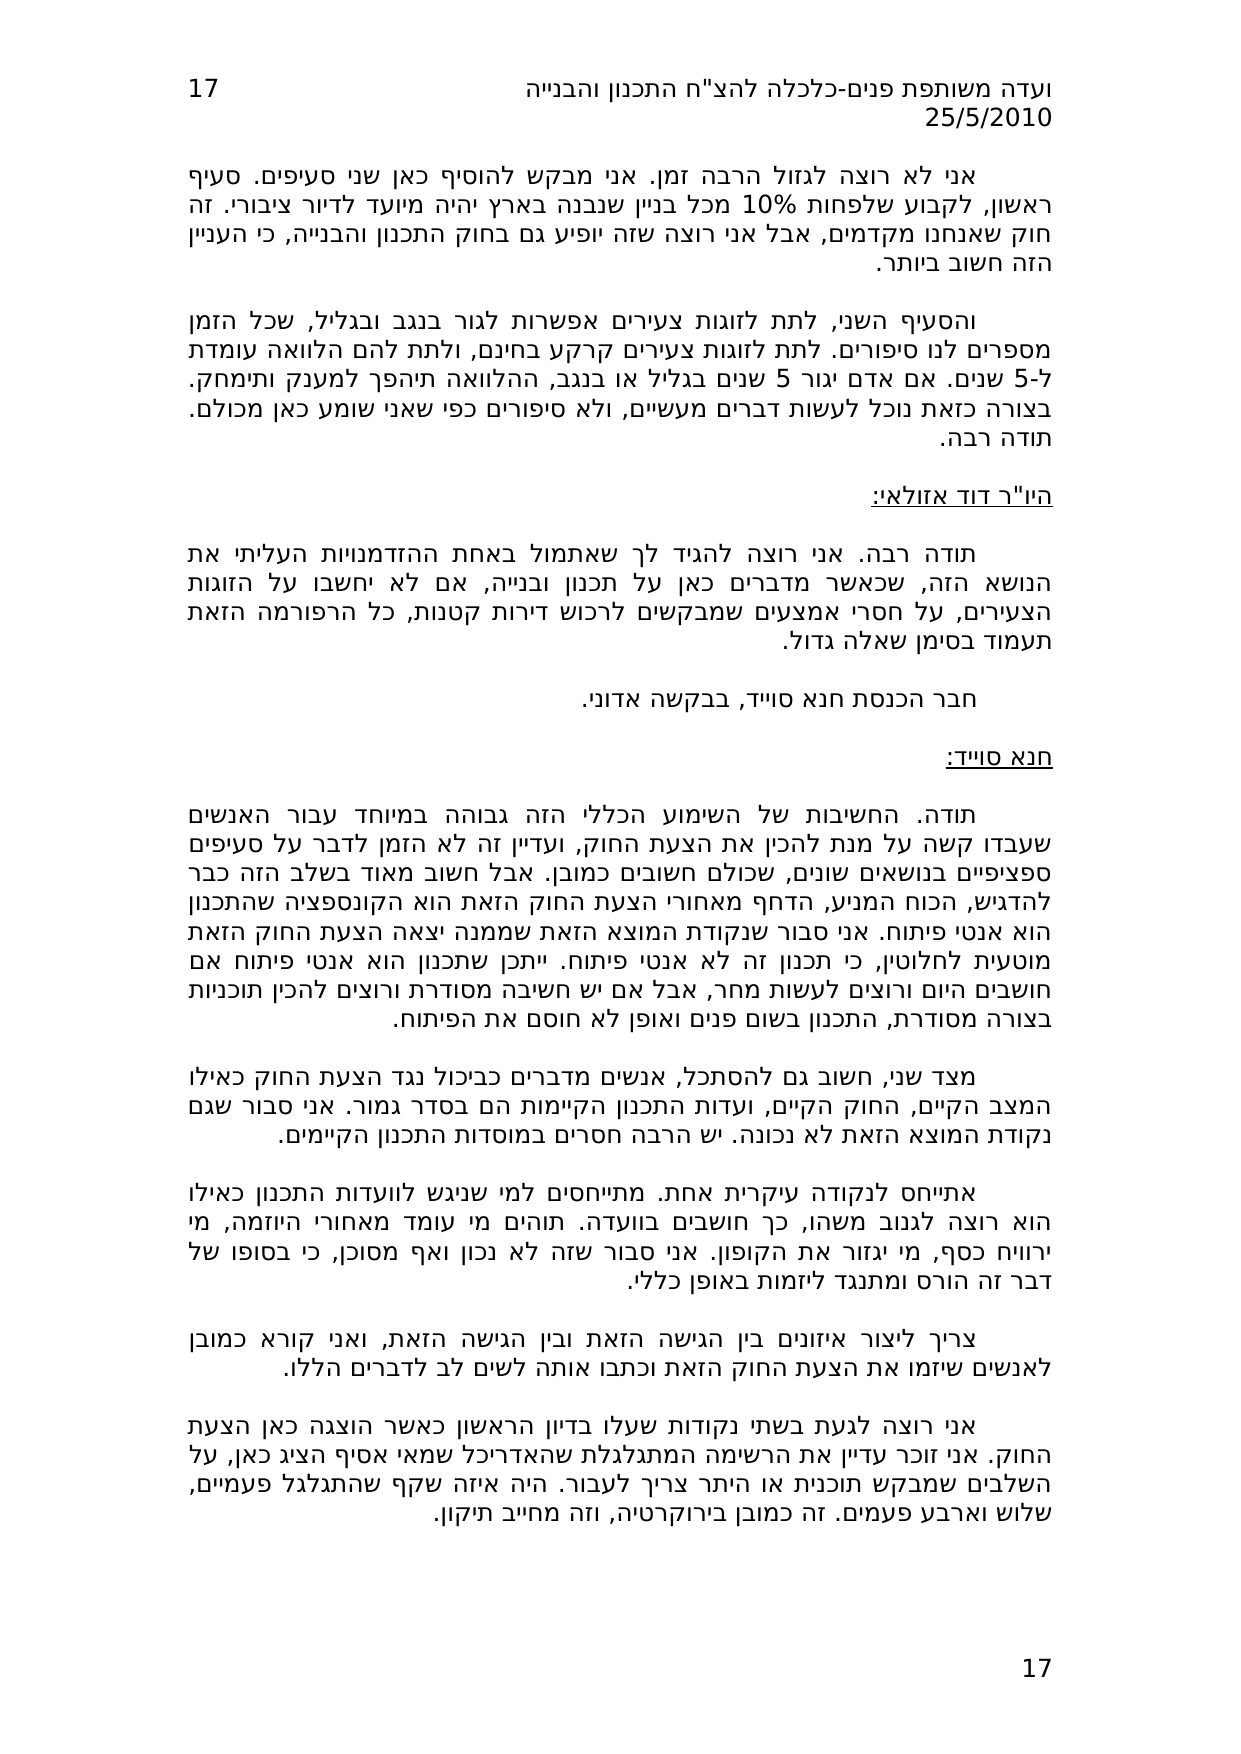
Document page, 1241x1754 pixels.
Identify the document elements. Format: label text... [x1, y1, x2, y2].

text אני רוצה לגעת בשתי נקודות שעלו בדיון הראשון כאשר הוצגה כאן הצעת החוק. אני זוכר עדיין את הרשימה המתגלגלת שהאדריכל שמאי אסיף הציג כאן, על השלבים שמבקש תוכנית או היתר צריך לעבור. היה איזה שקף שהתגלגל פעמיים, שלוש וארבע פעמים. זה כמובן בירוקרטיה, וזה מחייב תיקון. [187, 1411, 1053, 1527]
text היו"ר דוד אזולאי: [187, 481, 1053, 510]
text תודה. החשיבות של השימוע הכללי הזה גבוהה במיוחד עבור האנשים שעבדו קשה על מנת להכין את הצעת החוק, ועדיין זה לא הזמן לדבר על סעיפים ספציפיים בנושאים שונים, שכולם חשובים כמובן. אבל חשוב מאוד בשלב הזה כבר להדגיש, הכוח המניע, הדחף מאחורי הצעת החוק הזאת הוא הקונספציה שהתכנון הוא אנטי פיתוח. אני סבור שנקודת המוצא הזאת שממנה יצאה הצעת החוק הזאת מוטעית לחלוטין, כי תכנון זה לא אנטי פיתוח. ייתכן שתכנון הוא אנטי פיתוח אם חושבים היום ורוצים לעשות מחר, אבל אם יש חשיבה מסודרת ורוצים להכין תוכניות בצורה מסודרת, התכנון בשום פנים ואופן לא חוסם את הפיתוח. [187, 800, 1053, 1033]
text חבר הכנסת חנא סוייד, בבקשה אדוני. [187, 684, 1053, 713]
text אני לא רוצה לגזול הרבה זמן. אני מבקש להוסיף כאן שני סעיפים. סעיף ראשון, לקבוע שלפחות 10% מכל בניין שנבנה בארץ יהיה מיועד לדיור ציבורי. זה חוק שאנחנו מקדמים, אבל אני רוצה שזה יופיע גם בחוק התכנון והבנייה, כי העניין הזה חשוב ביותר. [187, 161, 1053, 277]
text אתייחס לנקודה עיקרית אחת. מתייחסים למי שניגש לוועדות התכנון כאילו הוא רוצה לגנוב משהו, כך חושבים בוועדה. תוהים מי עומד מאחורי היוזמה, מי ירוויח כסף, מי יגזור את הקופון. אני סבור שזה לא נכון ואף מסוכן, כי בסופו של דבר זה הורס ומתנגד ליזמות באופן כללי. [187, 1178, 1053, 1295]
text חנא סוייד: [187, 742, 1053, 771]
text מצד שני, חשוב גם להסתכל, אנשים מדברים כביכול נגד הצעת החוק כאילו המצב הקיים, החוק הקיים, ועדות התכנון הקיימות הם בסדר גמור. אני סבור שגם נקודת המוצא הזאת לא נכונה. יש הרבה חסרים במוסדות התכנון הקיימים. [187, 1062, 1053, 1149]
text והסעיף השני, לתת לזוגות צעירים אפשרות לגור בנגב ובגליל, שכל הזמן מספרים לנו סיפורים. לתת לזוגות צעירים קרקע בחינם, ולתת להם הלוואה עומדת ל-5 שנים. אם אדם יגור 5 שנים בגליל או בנגב, ההלוואה תיהפך למענק ותימחק. בצורה כזאת נוכל לעשות דברים מעשיים, ולא סיפורים כפי שאני שומע כאן מכולם. תודה רבה. [187, 306, 1053, 452]
text צריך ליצור איזונים בין הגישה הזאת ובין הגישה הזאת, ואני קורא כמובן לאנשים שיזמו את הצעת החוק הזאת וכתבו אותה לשים לב לדברים הללו. [187, 1324, 1053, 1382]
text תודה רבה. אני רוצה להגיד לך שאתמול באחת ההזדמנויות העליתי את הנושא הזה, שכאשר מדברים כאן על תכנון ובנייה, אם לא יחשבו על הזוגות הצעירים, על חסרי אמצעים שמבקשים לרכוש דירות קטנות, כל הרפורמה הזאת תעמוד בסימן שאלה גדול. [187, 539, 1053, 655]
